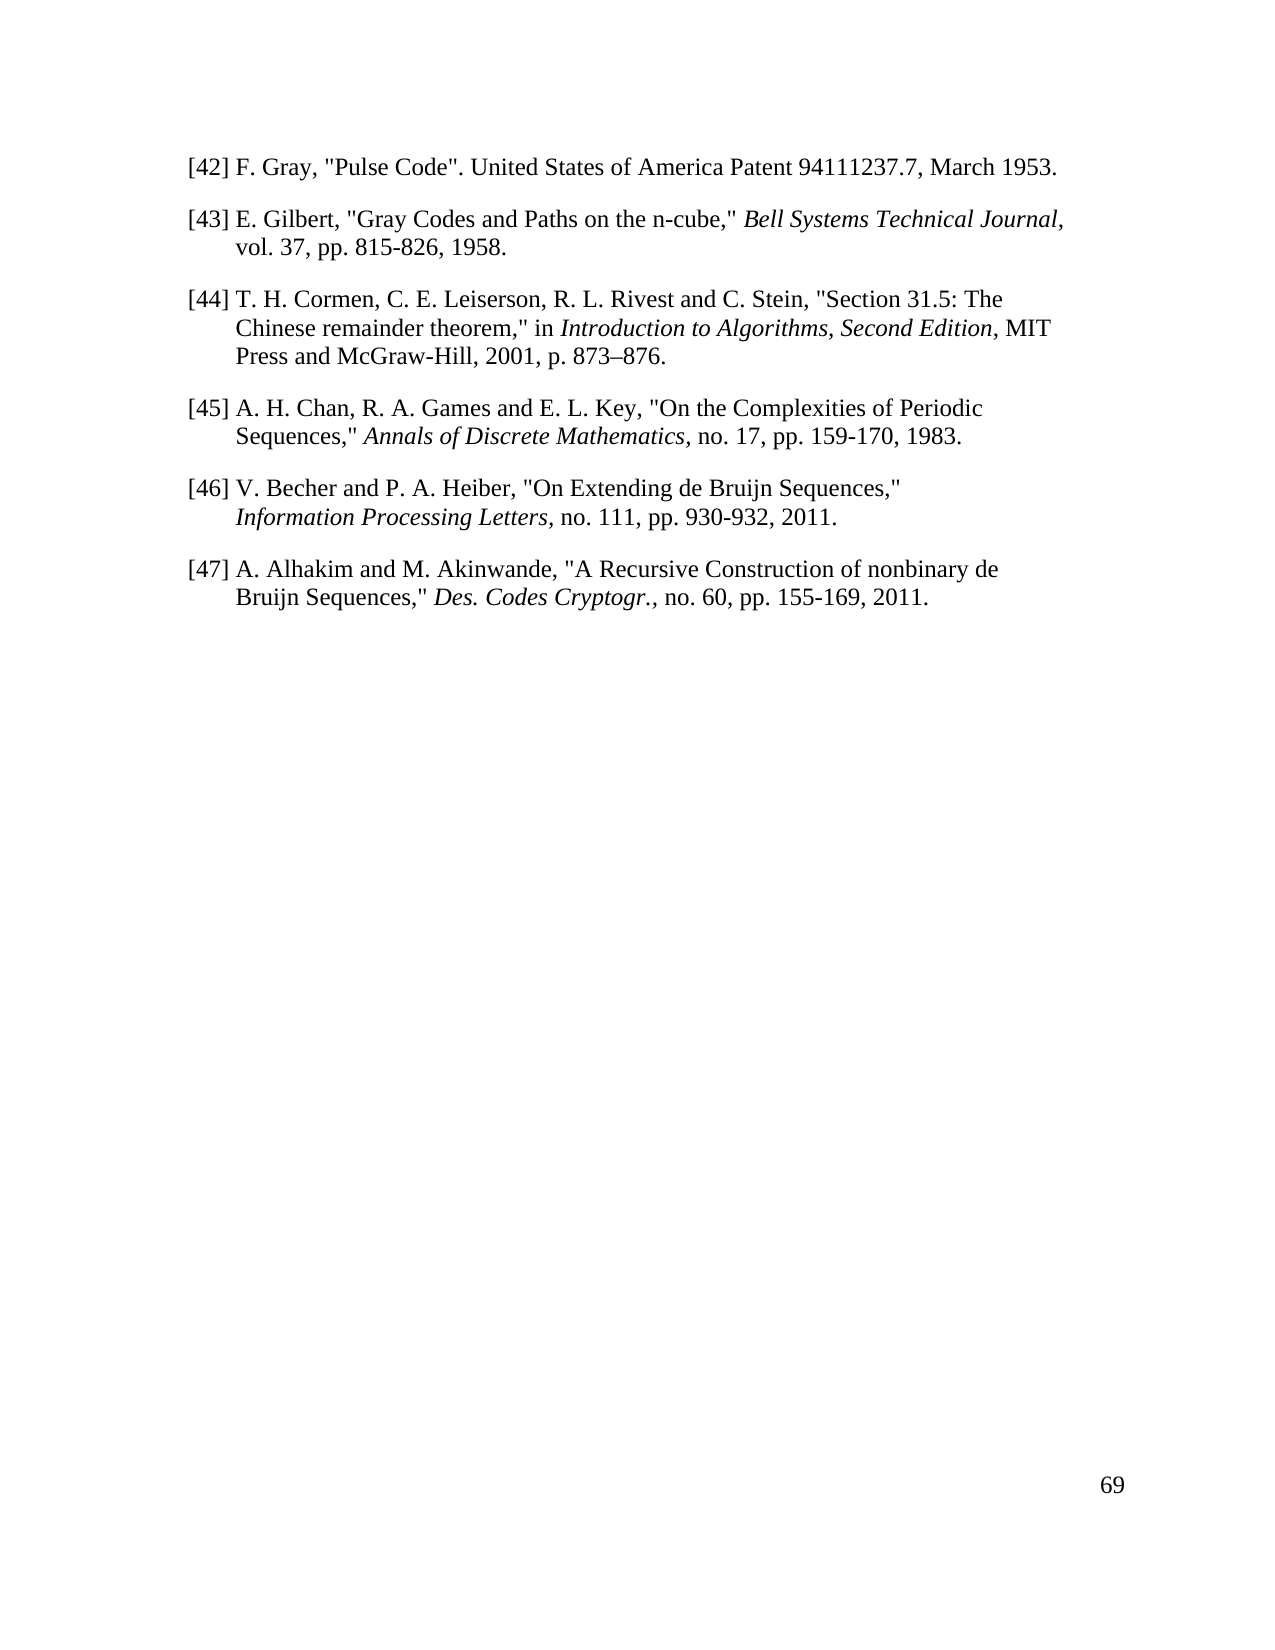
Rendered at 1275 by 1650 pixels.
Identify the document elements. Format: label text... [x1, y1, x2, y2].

list E. Gilbert, "Gray Codes and Paths on the n-cube," Bell Systems Technical Journal, vol. 37, pp. 815-826, 1958. [188, 205, 1108, 261]
list F. Gray, "Pulse Code". United States of America Patent 94111237.7, March 1953. [188, 152, 1125, 181]
list A. H. Chan, R. A. Games and E. L. Key, "On the Complexities of Periodic Sequences," Annals of Discrete Mathematics, no. 17, pp. 159-170, 1983. [188, 394, 1110, 450]
list V. Becher and P. A. Heiber, "On Extending de Bruijn Sequences," Information Processing Letters, no. 111, pp. 930-932, 2011. [188, 475, 1027, 530]
list T. H. Cormen, C. E. Leiserson, R. L. Rivest and C. Stein, "Section 31.5: The Chinese remainder theorem," in Introduction to Algorithms, Second Edition, MIT Press and McGraw-Hill, 2001, p. 873–876. [188, 285, 1089, 370]
text 69 [1100, 1470, 1125, 1499]
list A. Alhakim and M. Akinwande, "A Recursive Construction of nonbinary de Bruijn Sequences," Des. Codes Cryptogr., no. 60, pp. 155-169, 2011. [188, 554, 1069, 611]
